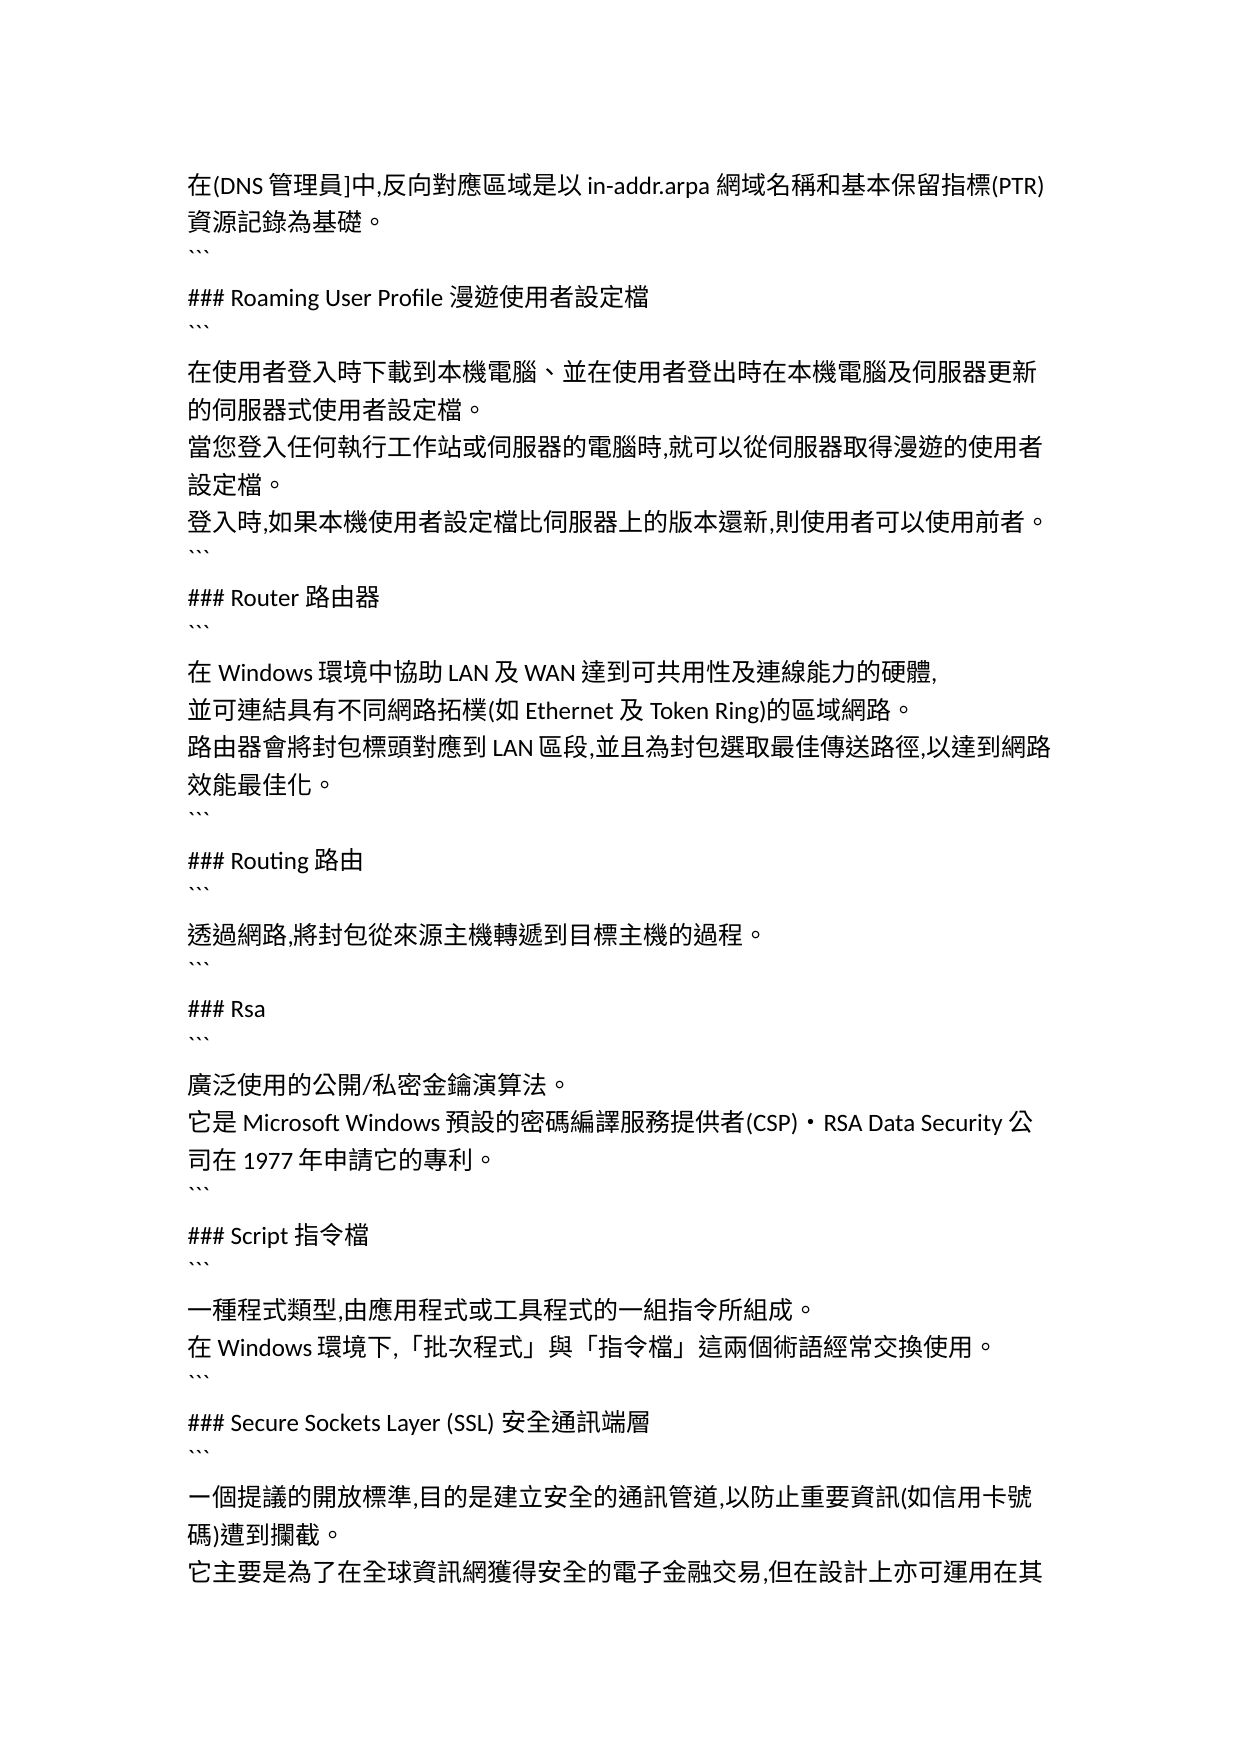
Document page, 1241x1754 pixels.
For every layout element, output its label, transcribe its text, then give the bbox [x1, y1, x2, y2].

text ``` [187, 1439, 1053, 1477]
text ``` [187, 1027, 1053, 1064]
text 碼)遭到攔截。 [187, 1514, 1053, 1552]
text ``` [187, 314, 1053, 352]
text ``` [187, 802, 1053, 839]
text ``` [187, 877, 1053, 914]
text 登入時,如果本機使用者設定檔比伺服器上的版本還新,則使用者可以使用前者。 [187, 502, 1053, 539]
text 在 Windows環境中協助LAN及WAN達到可共用性及連線能力的硬體, [187, 652, 1053, 689]
text ``` [187, 1177, 1053, 1214]
text 在使用者登入時下載到本機電腦、並在使用者登出時在本機電腦及伺服器更新的伺服器式使用者設定檔。 [187, 352, 1053, 427]
text ``` [187, 614, 1053, 652]
text ``` [187, 952, 1053, 989]
text 當您登入任何執行工作站或伺服器的電腦時,就可以從伺服器取得漫遊的使用者設定檔。 [187, 427, 1053, 502]
text 路由器會將封包標頭對應到LAN區段,並且為封包選取最佳傳送路徑,以達到網路效能最佳化。 [187, 727, 1053, 802]
text ### Script 指令檔 [187, 1214, 1053, 1252]
text 在Windows環境下,「批次程式」與「指令檔」這兩個術語經常交換使用。 [187, 1327, 1053, 1364]
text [187, 1552, 1053, 1589]
text ### Secure Sockets Layer (SSL) 安全通訊端層 [187, 1402, 1053, 1439]
text ー個提議的開放標準,目的是建立安全的通訊管道,以防止重要資訊(如信用卡號 [187, 1477, 1053, 1514]
text 廣泛使用的公開/私密金鑰演算法。 [187, 1064, 1053, 1102]
text 並可連結具有不同網路拓樸(如Ethernet 及 Token Ring)的區域網路。 [187, 689, 1053, 727]
text ### Router 路由器 [187, 577, 1053, 614]
text ``` [187, 539, 1053, 577]
text ### Roaming User Profile 漫遊使用者設定檔 [187, 277, 1053, 314]
text ``` [187, 1252, 1053, 1289]
text 一種程式類型,由應用程式或工具程式的一組指令所組成。 [187, 1289, 1053, 1327]
text ``` [187, 1364, 1053, 1402]
text ### Rsa [187, 989, 1053, 1027]
text 在(DNS管理員]中,反向對應區域是以in-addr.arpa 網域名稱和基本保留指標(PTR)資源記錄為基礎。 [187, 164, 1053, 239]
text ### Routing 路由 [187, 839, 1053, 877]
text 它是Microsoft Windows預設的密碼編譯服務提供者(CSP)・RSA Data Security 公司在1977年申請它的專利。 [187, 1102, 1053, 1177]
text 透過網路,將封包從來源主機轉遞到目標主機的過程。 [187, 914, 1053, 952]
text ``` [187, 239, 1053, 277]
